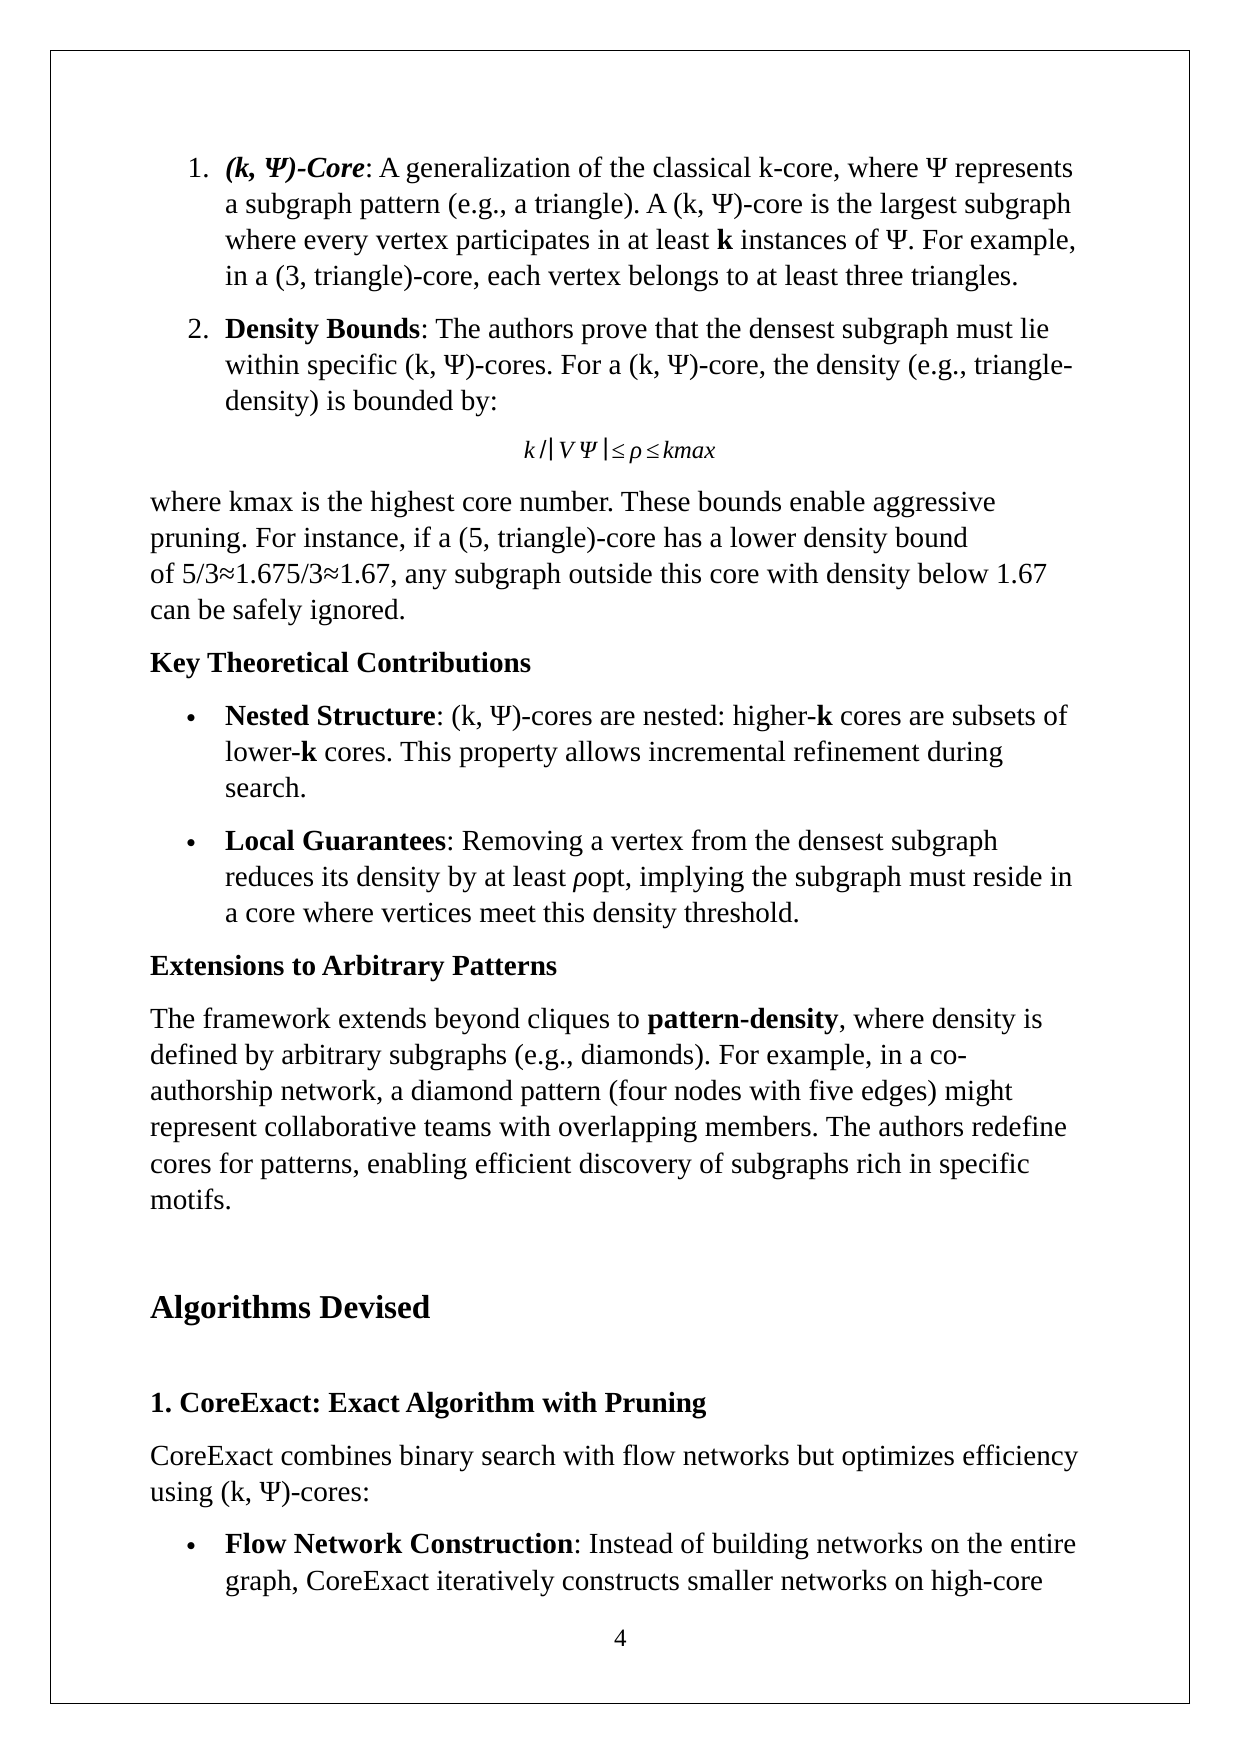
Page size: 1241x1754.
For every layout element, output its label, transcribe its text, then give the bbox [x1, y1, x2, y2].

list (k, Ψ)-Core: A generalization of the classical k-core, where Ψ represents a subgraph pattern (e.g., a triangle). A (k, Ψ)-core is the largest subgraph where every vertex participates in at least k instances of Ψ. For example, in a (3, triangle)-core, each vertex belongs to at least three triangles. [187, 150, 1090, 292]
text Key Theoretical Contributions [150, 645, 1090, 679]
text The framework extends beyond cliques to pattern-density, where density is defined by arbitrary subgraphs (e.g., diamonds). For example, in a co-authorship network, a diamond pattern (four nodes with five edges) might represent collaborative teams with overlapping members. The authors redefine cores for patterns, enabling efficient discovery of subgraphs rich in specific motifs. [150, 1001, 1090, 1215]
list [187, 1527, 1090, 1596]
list Density Bounds: The authors prove that the densest subgraph must lie within specific (k, Ψ)-cores. For a (k, Ψ)-core, the density (e.g., triangle-density) is bounded by: [187, 311, 1090, 417]
text CoreExact combines binary search with flow networks but optimizes efficiency using (k, Ψ)-cores: [150, 1438, 1090, 1507]
text where kmax​ is the highest core number. These bounds enable aggressive pruning. For instance, if a (5, triangle)-core has a lower density bound of 5/3≈1.675/3≈1.67, any subgraph outside this core with density below 1.67 can be safely ignored. [150, 484, 1090, 626]
list Local Guarantees: Removing a vertex from the densest subgraph reduces its density by at least ρopt​, implying the subgraph must reside in a core where vertices meet this density threshold. [187, 823, 1090, 929]
subtitle Algorithms Devised [150, 1287, 1090, 1326]
text Extensions to Arbitrary Patterns [150, 948, 1090, 982]
list Nested Structure: (k, Ψ)-cores are nested: higher-k cores are subsets of lower-k cores. This property allows incremental refinement during search. [187, 698, 1090, 804]
text 1. CoreExact: Exact Algorithm with Pruning [150, 1385, 1090, 1418]
